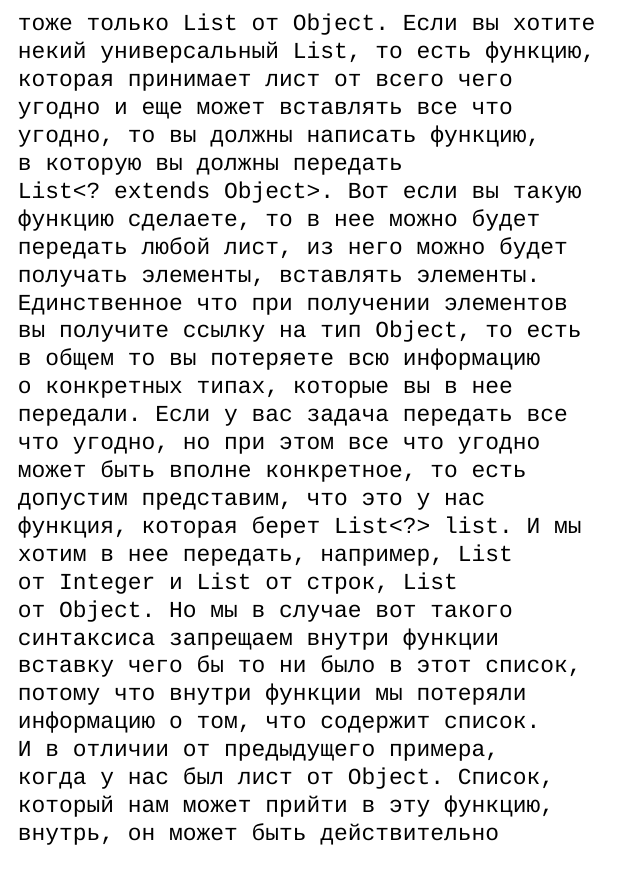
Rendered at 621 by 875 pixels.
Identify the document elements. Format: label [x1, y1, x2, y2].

text [18, 12, 608, 847]
